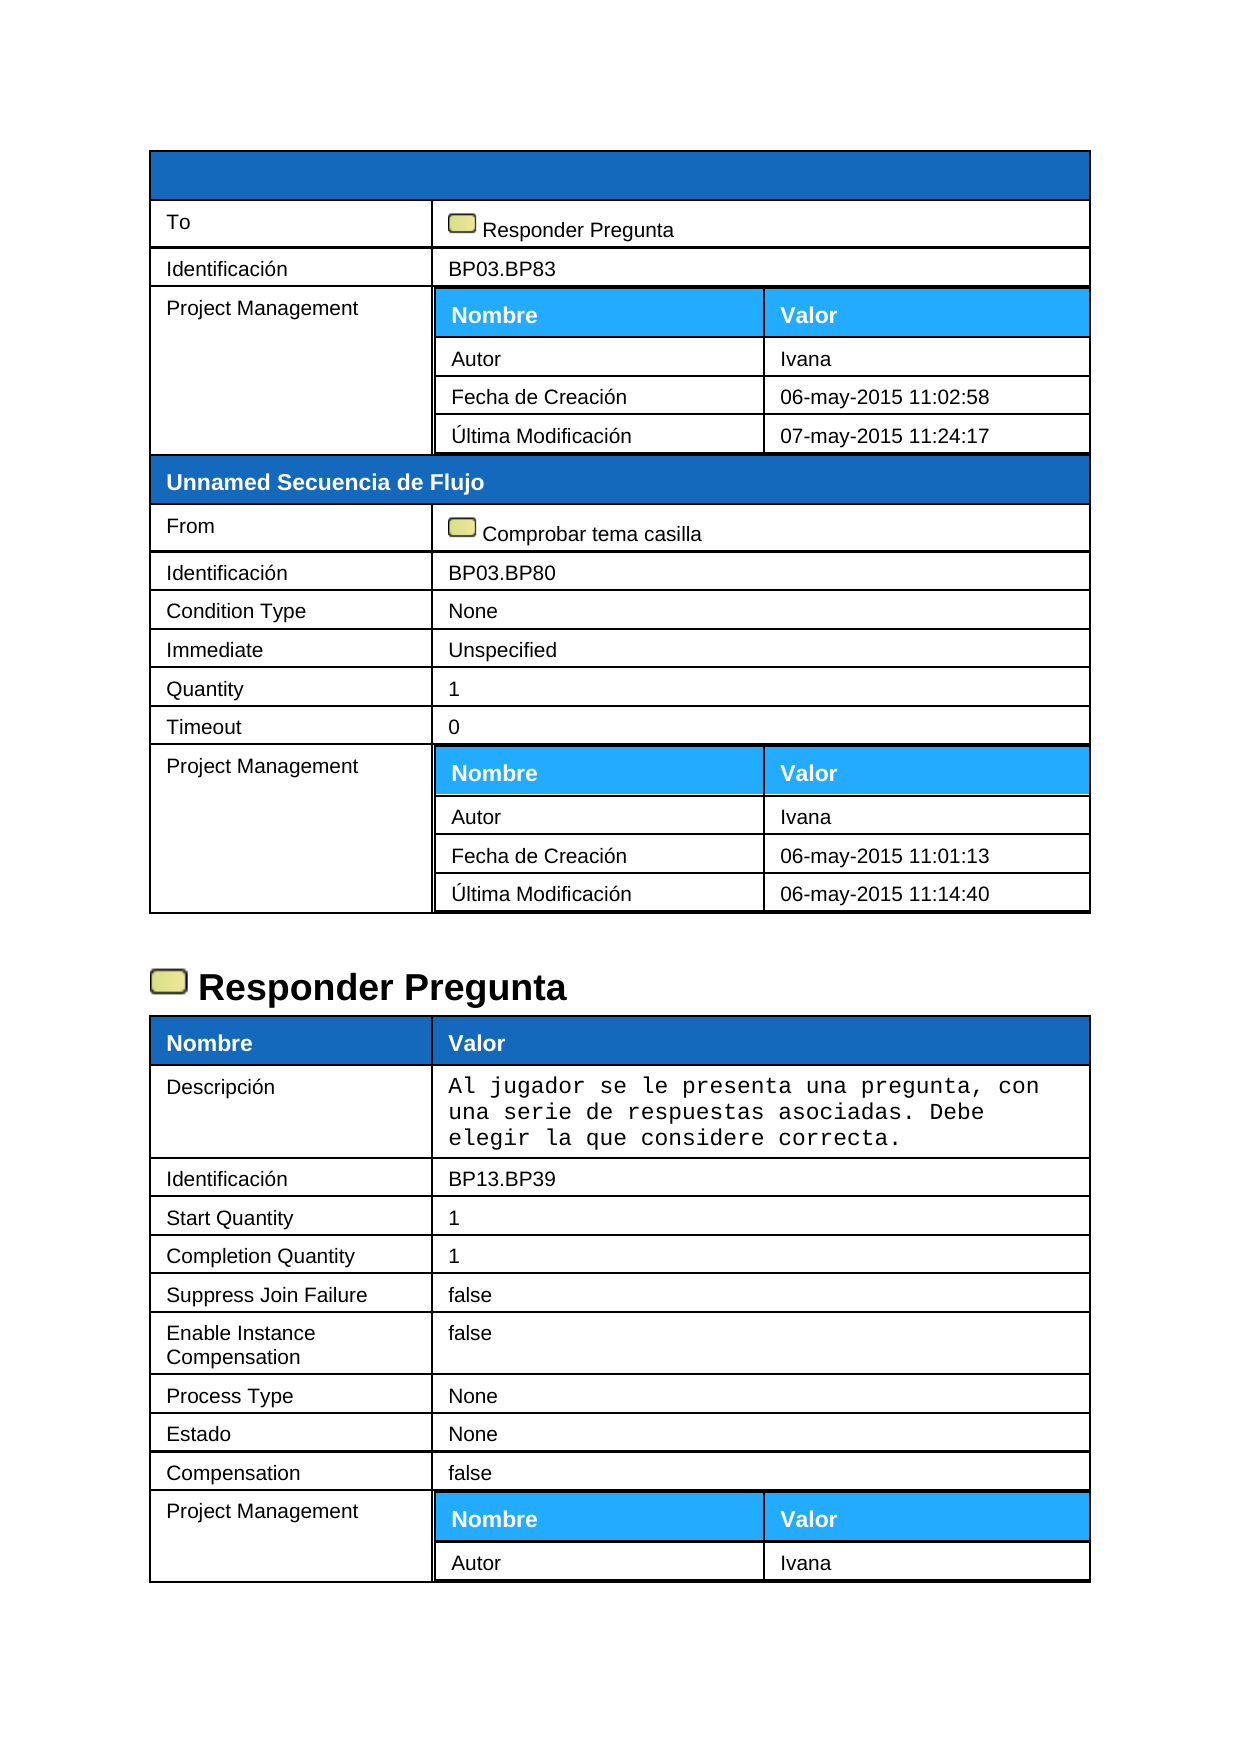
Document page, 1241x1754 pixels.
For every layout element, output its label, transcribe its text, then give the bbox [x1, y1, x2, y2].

table_cell 1 [433, 668, 1089, 704]
table_header Nombre [151, 1017, 431, 1064]
table_cell Process Type [151, 1375, 431, 1412]
table_cell 1 [433, 1236, 1089, 1272]
table_cell Identificación [151, 249, 431, 285]
subtitle Responder Pregunta [150, 963, 1090, 1009]
table_cell Start Quantity [151, 1197, 431, 1234]
table_header Valor [433, 1017, 1089, 1064]
table_cell Al jugador se le presenta una pregunta, con una serie de respuestas asociadas. Debe elegir la que considere correcta. [433, 1066, 1089, 1157]
picture [448, 209, 477, 238]
table_cell [436, 377, 763, 413]
table_cell [765, 415, 1089, 452]
table_cell BP03.BP80 [433, 553, 1089, 589]
table_cell false [433, 1313, 1089, 1373]
table_cell Immediate [151, 630, 431, 666]
table_cell [765, 1543, 1089, 1579]
table_cell BP03.BP83 [433, 249, 1089, 285]
table_cell BP13.BP39 [433, 1159, 1089, 1195]
table_cell false [433, 1274, 1089, 1311]
table_cell 0 [433, 707, 1089, 743]
table_cell [765, 797, 1089, 833]
table_cell Project Management [151, 1491, 431, 1581]
table_cell [436, 797, 763, 833]
table_cell Condition Type [151, 591, 431, 627]
table_cell [436, 874, 763, 910]
table_cell Identificación [151, 553, 431, 589]
table_cell Comprobar tema casilla [433, 505, 1089, 550]
table_cell Identificación [151, 1159, 431, 1195]
table_cell To [151, 201, 431, 246]
table_cell Quantity [151, 668, 431, 704]
table_cell [765, 835, 1089, 872]
table_cell 1 [433, 1197, 1089, 1234]
table_cell Estado [151, 1414, 431, 1450]
table_cell From [151, 505, 431, 550]
table_cell Project Management [151, 745, 431, 912]
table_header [151, 152, 1089, 199]
table_cell None [433, 1414, 1089, 1450]
picture [448, 513, 477, 542]
table_cell [765, 338, 1089, 375]
table_cell Completion Quantity [151, 1236, 431, 1272]
table_cell Unnamed Secuencia de Flujo [151, 456, 1089, 503]
table_cell [436, 415, 763, 452]
table_cell Enable Instance Compensation [151, 1313, 431, 1373]
table_cell [436, 835, 763, 872]
table_cell [765, 377, 1089, 413]
table_cell Compensation [151, 1453, 431, 1489]
table_cell Descripción [151, 1066, 431, 1157]
table_cell Timeout [151, 707, 431, 743]
table_cell Responder Pregunta [433, 201, 1089, 246]
table_cell false [433, 1453, 1089, 1489]
table_cell [436, 1543, 763, 1579]
table_cell Project Management [151, 287, 431, 454]
picture [150, 963, 188, 1001]
table_cell None [433, 1375, 1089, 1412]
table_cell [436, 338, 763, 375]
table_cell Suppress Join Failure [151, 1274, 431, 1311]
table_cell [765, 874, 1089, 910]
table_cell None [433, 591, 1089, 627]
table_cell Unspecified [433, 630, 1089, 666]
